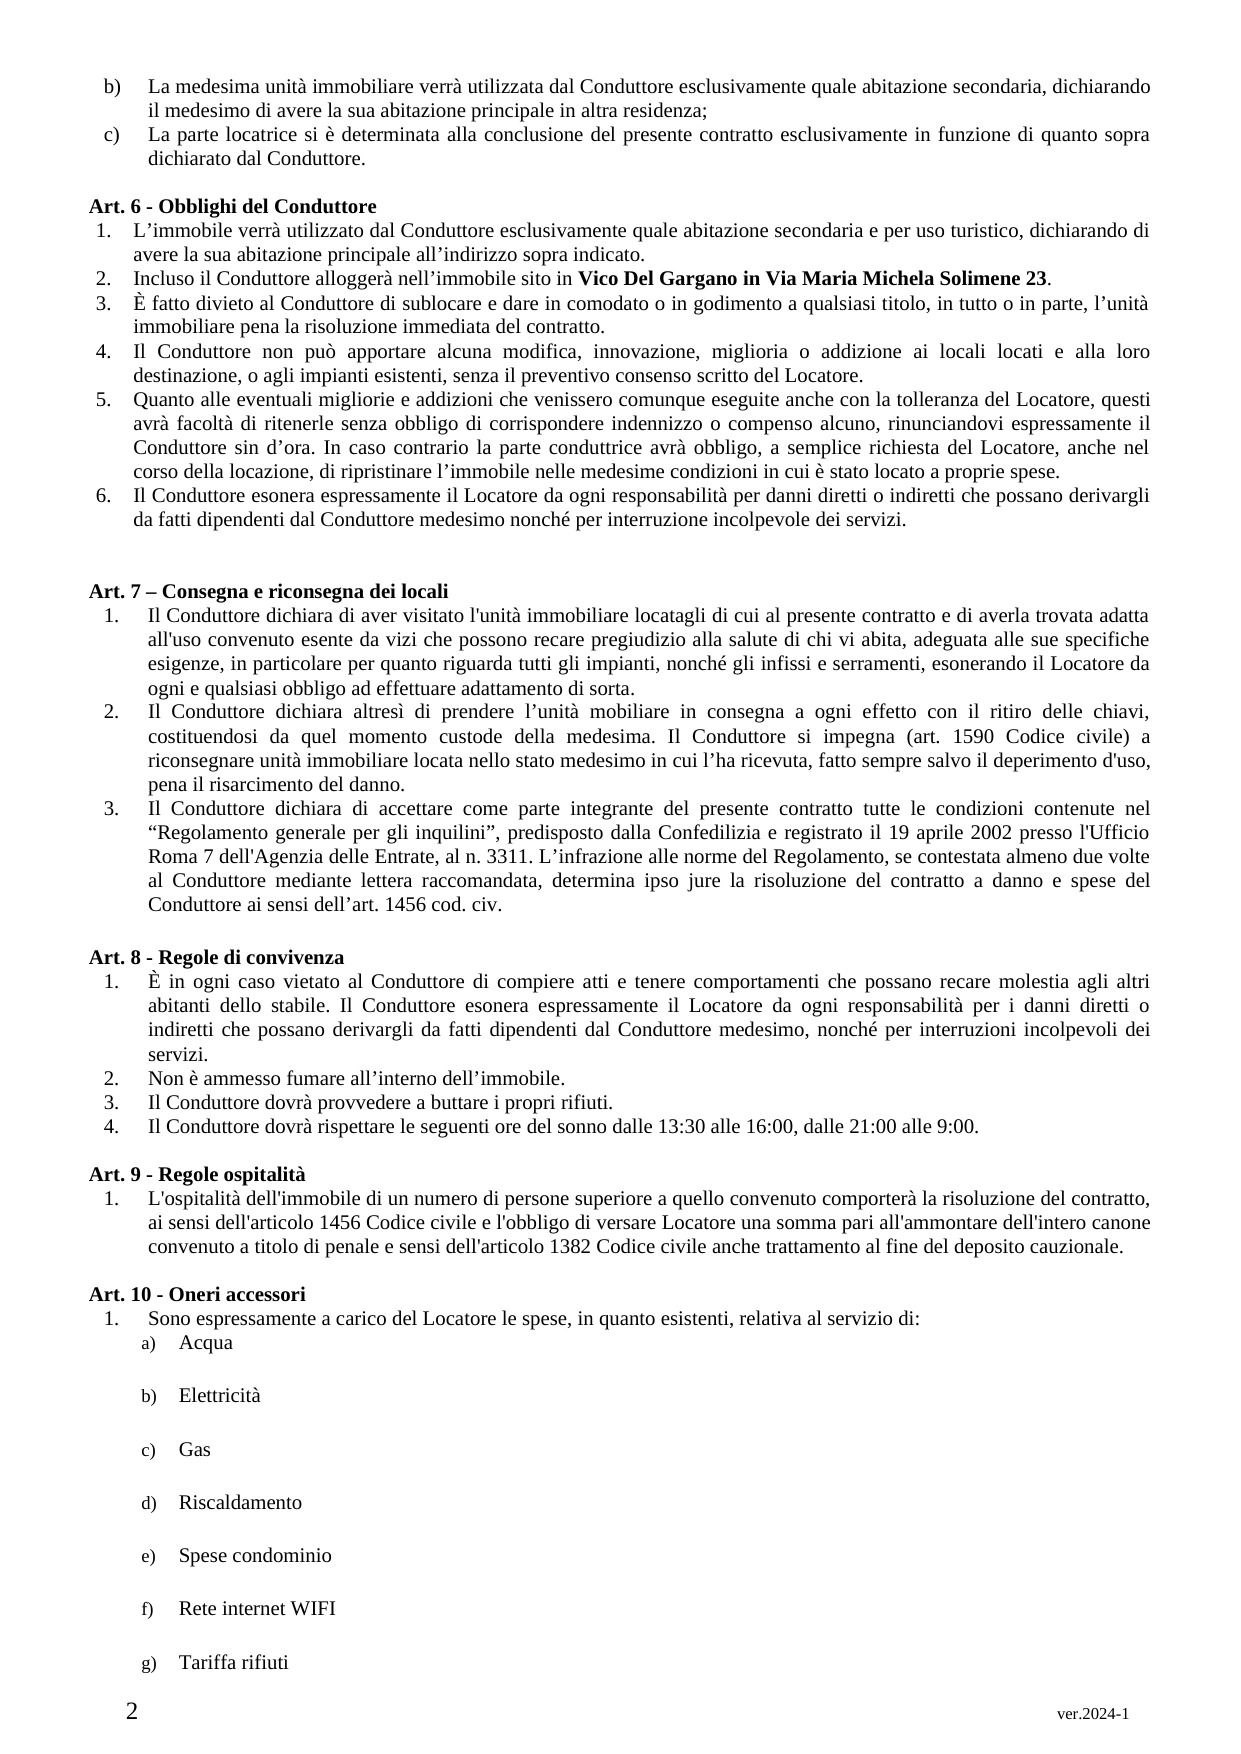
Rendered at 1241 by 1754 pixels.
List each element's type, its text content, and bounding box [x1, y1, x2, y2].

text Art. 6 - Obblighi del Conduttore [89, 194, 1152, 218]
list Il Conduttore dovrà provvedere a buttare i propri rifiuti. [103, 1089, 1152, 1114]
list Gas [141, 1437, 1152, 1461]
list Riscaldamento [141, 1490, 1152, 1514]
text Art. 8 - Regole di convivenza [89, 945, 1152, 969]
list Il Conduttore esonera espressamente il Locatore da ogni responsabilità per danni diretti o indiretti che possano derivargli da fatti dipendenti dal Conduttore medesimo nonché per interruzione incolpevole dei servizi. [96, 483, 1152, 531]
list La medesima unità immobiliare verrà utilizzata dal Conduttore esclusivamente quale abitazione secondaria, dichiarando il medesimo di avere la sua abitazione principale in altra residenza; [103, 74, 1152, 122]
text Art. 7 – Consegna e riconsegna dei locali [89, 579, 1152, 603]
list Incluso il Conduttore alloggerà nell’immobile sito in Vico Del Gargano in Via Maria Michela Solimene 23. [96, 266, 1152, 290]
text Art. 9 - Regole ospitalità [89, 1162, 1152, 1186]
list È in ogni caso vietato al Conduttore di compiere atti e tenere comportamenti che possano recare molestia agli altri abitanti dello stabile. Il Conduttore esonera espressamente il Locatore da ogni responsabilità per i danni diretti o indiretti che possano derivargli da fatti dipendenti dal Conduttore medesimo, nonché per interruzioni incolpevoli dei servizi. [103, 969, 1152, 1066]
list Tariffa rifiuti [141, 1649, 1152, 1674]
list Non è ammesso fumare all’interno dell’immobile. [103, 1066, 1152, 1089]
list L’immobile verrà utilizzato dal Conduttore esclusivamente quale abitazione secondaria e per uso turistico, dichiarando di avere la sua abitazione principale all’indirizzo sopra indicato. [96, 218, 1152, 266]
list Rete internet WIFI [141, 1596, 1152, 1620]
list Elettricità [141, 1383, 1152, 1407]
list Il Conduttore non può apportare alcuna modifica, innovazione, miglioria o addizione ai locali locati e alla loro destinazione, o agli impianti esistenti, senza il preventivo consenso scritto del Locatore. [96, 338, 1152, 387]
text Art. 10 - Oneri accessori [89, 1282, 1152, 1306]
list Il Conduttore dovrà rispettare le seguenti ore del sonno dalle 13:30 alle 16:00, dalle 21:00 alle 9:00. [103, 1114, 1152, 1138]
list Acqua [141, 1330, 1152, 1354]
list Il Conduttore dichiara di accettare come parte integrante del presente contratto tutte le condizioni contenute nel “Regolamento generale per gli inquilini”, predisposto dalla Confedilizia e registrato il 19 aprile 2002 presso l'Ufficio Roma 7 dell'Agenzia delle Entrate, al n. 3311. L’infrazione alle norme del Regolamento, se contestata almeno due volte al Conduttore mediante lettera raccomandata, determina ipso jure la risoluzione del contratto a danno e spese del Conduttore ai sensi dell’art. 1456 cod. civ. [103, 796, 1152, 916]
list La parte locatrice si è determinata alla conclusione del presente contratto esclusivamente in funzione di quanto sopra dichiarato dal Conduttore. [103, 122, 1152, 170]
list Quanto alle eventuali migliorie e addizioni che venissero comunque eseguite anche con la tolleranza del Locatore, questi avrà facoltà di ritenerle senza obbligo di corrispondere indennizzo o compenso alcuno, rinunciandovi espressamente il Conduttore sin d’ora. In caso contrario la parte conduttrice avrà obbligo, a semplice richiesta del Locatore, anche nel corso della locazione, di ripristinare l’immobile nelle medesime condizioni in cui è stato locato a proprie spese. [96, 387, 1152, 483]
list Sono espressamente a carico del Locatore le spese, in quanto esistenti, relativa al servizio di: [103, 1306, 1152, 1330]
list È fatto divieto al Conduttore di sublocare e dare in comodato o in godimento a qualsiasi titolo, in tutto o in parte, l’unità immobiliare pena la risoluzione immediata del contratto. [96, 290, 1152, 338]
list Spese condominio [141, 1543, 1152, 1567]
list Il Conduttore dichiara di aver visitato l'unità immobiliare locatagli di cui al presente contratto e di averla trovata adatta all'uso convenuto esente da vizi che possono recare pregiudizio alla salute di chi vi abita, adeguata alle sue specifiche esigenze, in particolare per quanto riguarda tutti gli impianti, nonché gli infissi e serramenti, esonerando il Locatore da ogni e qualsiasi obbligo ad effettuare adattamento di sorta. [103, 603, 1152, 699]
list Il Conduttore dichiara altresì di prendere l’unità mobiliare in consegna a ogni effetto con il ritiro delle chiavi, costituendosi da quel momento custode della medesima. Il Conduttore si impegna (art. 1590 Codice civile) a riconsegnare unità immobiliare locata nello stato medesimo in cui l’ha ricevuta, fatto sempre salvo il deperimento d'uso, pena il risarcimento del danno. [103, 699, 1152, 796]
